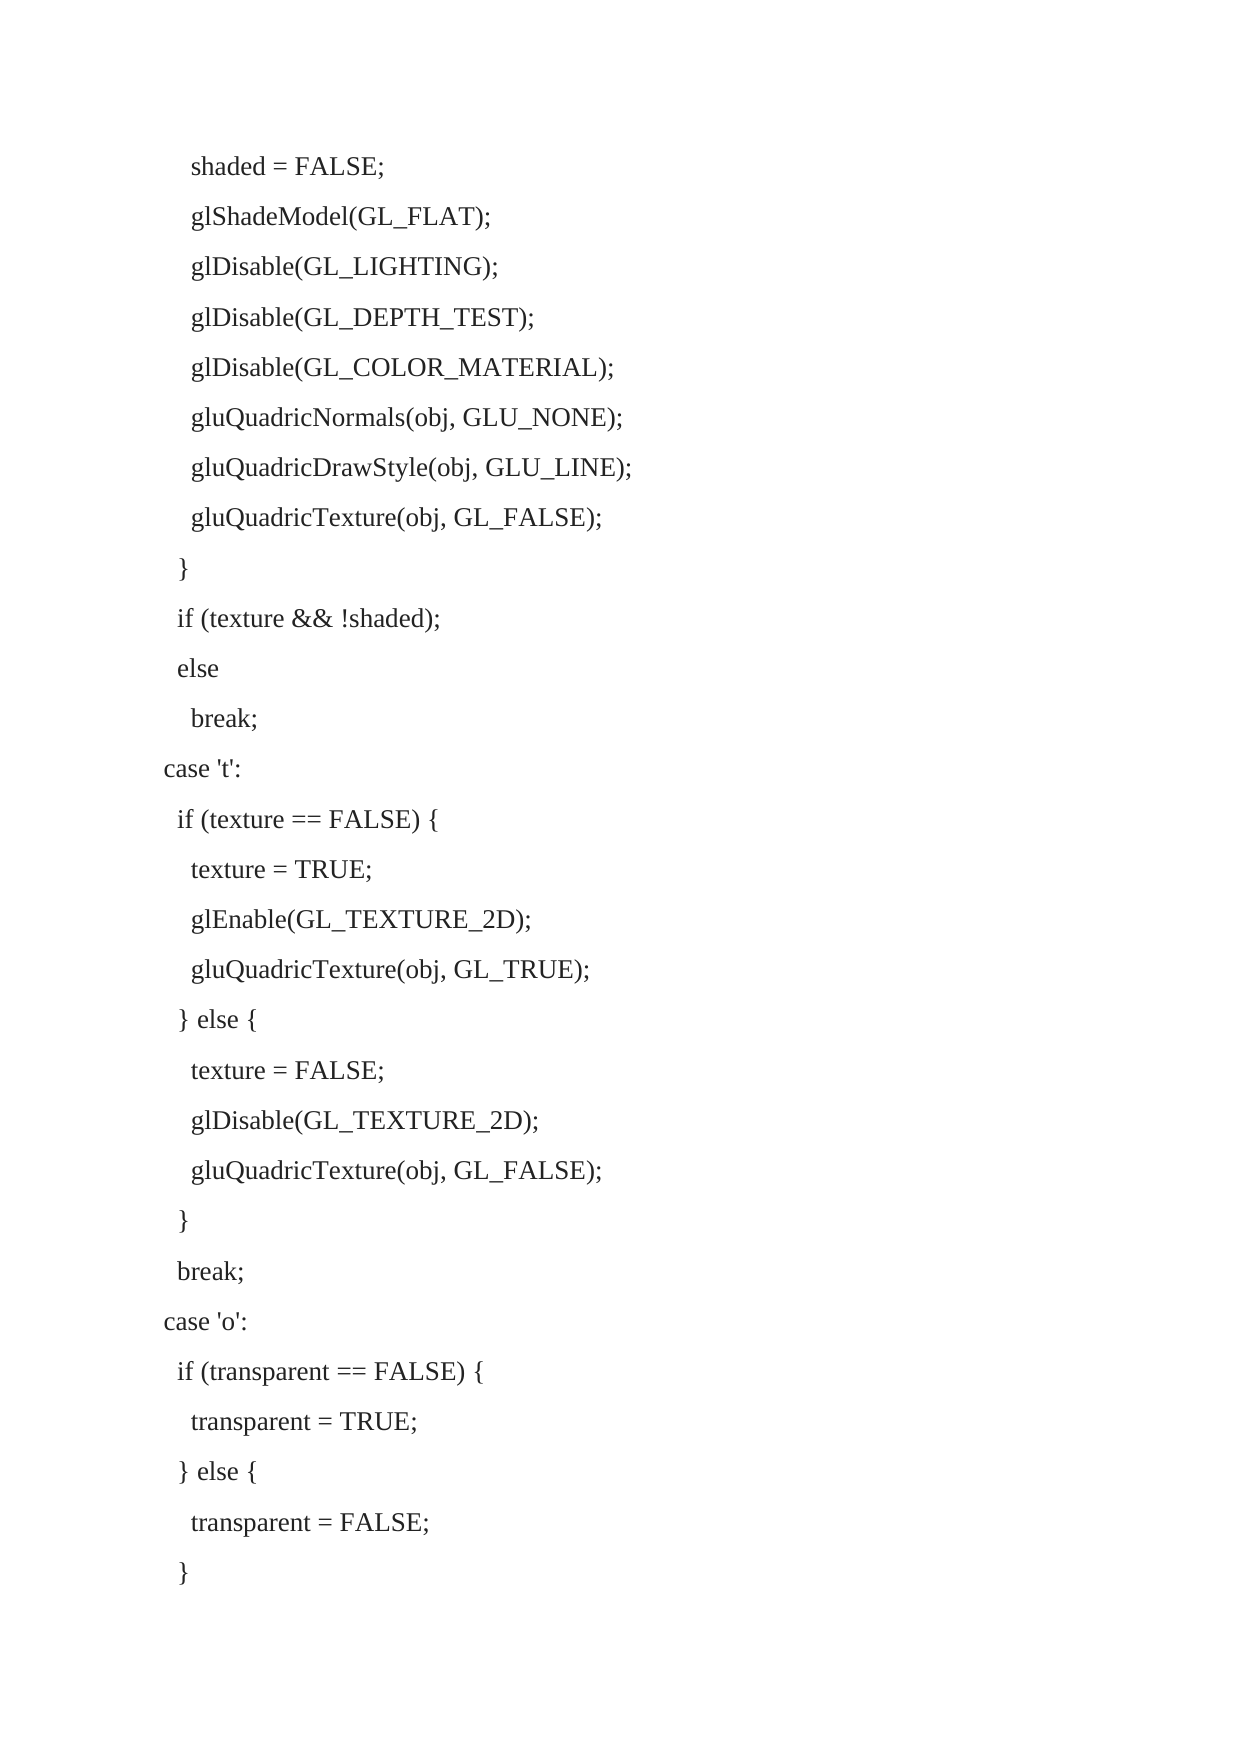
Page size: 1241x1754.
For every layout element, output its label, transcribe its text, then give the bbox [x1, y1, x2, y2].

text gluQuadricTexture(obj, GL_TRUE); [150, 953, 1090, 984]
text glDisable(GL_DEPTH_TEST); [150, 301, 1090, 332]
text texture = TRUE; [150, 853, 1090, 884]
text } [150, 1204, 1090, 1236]
text if (texture == FALSE) { [150, 803, 1090, 834]
text } else { [150, 1455, 1090, 1487]
text glEnable(GL_TEXTURE_2D); [150, 903, 1090, 934]
text } else { [150, 1003, 1090, 1035]
text if (transparent == FALSE) { [150, 1355, 1090, 1386]
text case 'o': [150, 1305, 1090, 1336]
text texture = FALSE; [150, 1054, 1090, 1085]
text } [150, 1556, 1090, 1587]
text case 't': [150, 752, 1090, 784]
text gluQuadricNormals(obj, GLU_NONE); [150, 401, 1090, 432]
text glShadeModel(GL_FLAT); [150, 200, 1090, 231]
text gluQuadricTexture(obj, GL_FALSE); [150, 501, 1090, 533]
text gluQuadricTexture(obj, GL_FALSE); [150, 1154, 1090, 1185]
text break; [150, 1254, 1090, 1286]
text else [150, 652, 1090, 683]
text break; [150, 702, 1090, 733]
text if (texture && !shaded); [150, 602, 1090, 633]
text transparent = TRUE; [150, 1405, 1090, 1436]
text glDisable(GL_TEXTURE_2D); [150, 1104, 1090, 1135]
text } [150, 552, 1090, 583]
text transparent = FALSE; [150, 1506, 1090, 1537]
text glDisable(GL_LIGHTING); [150, 250, 1090, 282]
text shaded = FALSE; [150, 150, 1090, 181]
text gluQuadricDrawStyle(obj, GLU_LINE); [150, 451, 1090, 482]
text glDisable(GL_COLOR_MATERIAL); [150, 351, 1090, 382]
